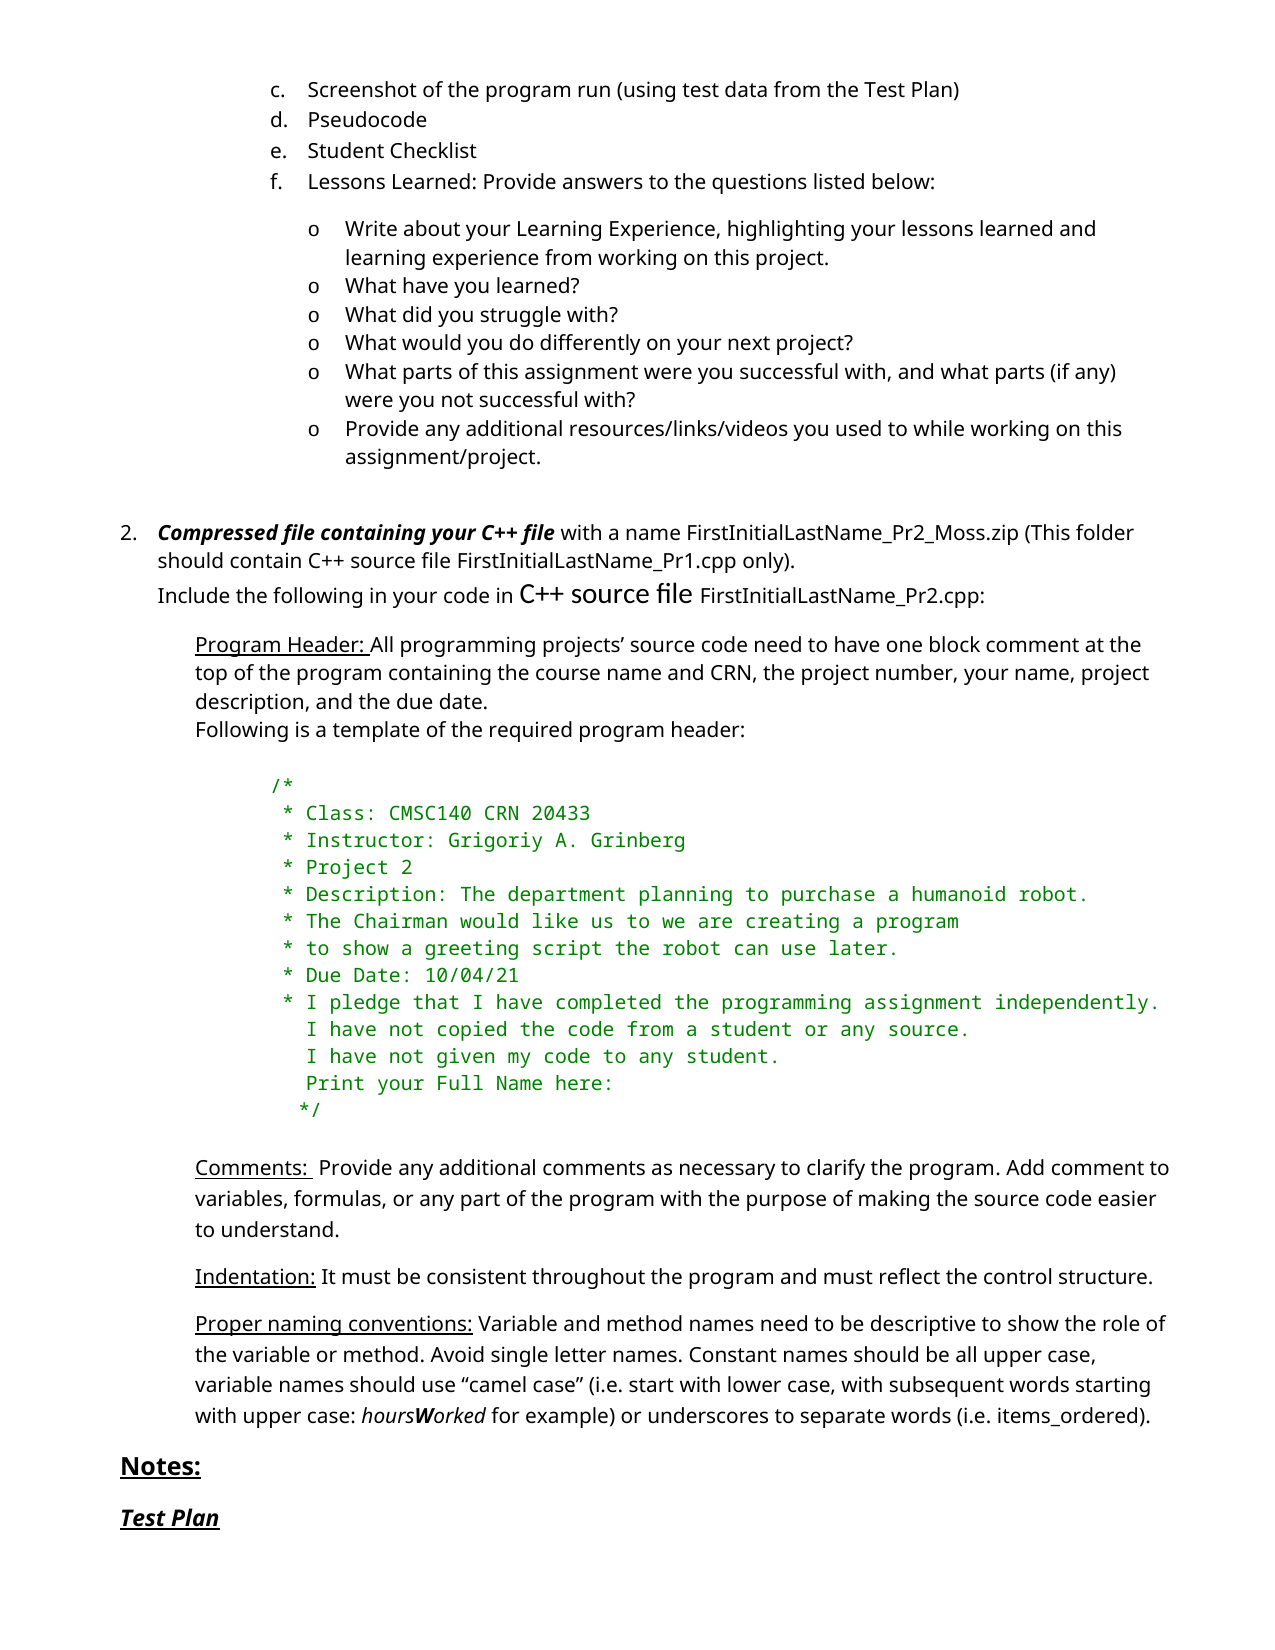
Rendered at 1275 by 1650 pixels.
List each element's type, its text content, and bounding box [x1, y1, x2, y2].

text Notes: [120, 1448, 1170, 1482]
text Test Plan [120, 1502, 1170, 1533]
list Write about your Learning Experience, highlighting your lessons learned and learning experience from working on this project. [307, 214, 1170, 271]
text Following is a template of the required program header: [195, 715, 1170, 744]
text Proper naming conventions: Variable and method names need to be descriptive to show the role of the variable or method. Avoid single letter names. Constant names should be all upper case, variable names should use “camel case” (i.e. start with lower case, with subsequent words starting with upper case: hoursWorked for example) or underscores to separate words (i.e. items_ordered). [195, 1309, 1170, 1429]
list Provide any additional resources/links/videos you used to while working on this assignment/project. [307, 414, 1170, 471]
list Pseudocode [270, 106, 1170, 134]
list What have you learned? [307, 271, 1170, 300]
text */ [120, 1096, 1170, 1123]
list What parts of this assignment were you successful with, and what parts (if any) were you not successful with? [307, 357, 1170, 414]
text Program Header: All programming projects’ source code need to have one block comment at the top of the program containing the course name and CRN, the project number, your name, project description, and the due date. [195, 630, 1170, 715]
text I have not given my code to any student. [270, 1042, 1170, 1069]
text Print your Full Name here: [270, 1069, 1170, 1096]
text * Class: CMSC140 CRN 20433 [270, 799, 1170, 826]
text I have not copied the code from a student or any source. [270, 1015, 1170, 1042]
text * Instructor: Grigoriy A. Grinberg [270, 826, 1170, 853]
list Include the following in your code in C++ source file FirstInitialLastName_Pr2.cpp: [157, 575, 1170, 611]
list What would you do differently on your next project? [307, 328, 1170, 357]
list Student Checklist [270, 136, 1170, 165]
list Compressed file containing your C++ file with a name FirstInitialLastName_Pr2_Moss.zip (This folder should contain C++ source file FirstInitialLastName_Pr1.cpp only). [120, 518, 1170, 575]
text * I pledge that I have completed the programming assignment independently. [270, 988, 1170, 1015]
text * The Chairman would like us to we are creating a program [270, 907, 1170, 934]
text * to show a greeting script the robot can use later. [270, 934, 1170, 961]
list Screenshot of the program run (using test data from the Test Plan) [270, 75, 1170, 103]
text * Project 2 [270, 853, 1170, 880]
list What did you struggle with? [307, 300, 1170, 328]
text /* [270, 772, 1170, 799]
text * Due Date: 10/04/21 [270, 961, 1170, 988]
text Indentation: It must be consistent throughout the program and must reflect the control structure. [195, 1262, 1170, 1290]
text * Description: The department planning to purchase a humanoid robot. [270, 880, 1170, 907]
text Comments: Provide any additional comments as necessary to clarify the program. Add comment to variables, formulas, or any part of the program with the purpose of making the source code easier to understand. [195, 1153, 1170, 1243]
list Lessons Learned: Provide answers to the questions listed below: [270, 167, 1170, 195]
